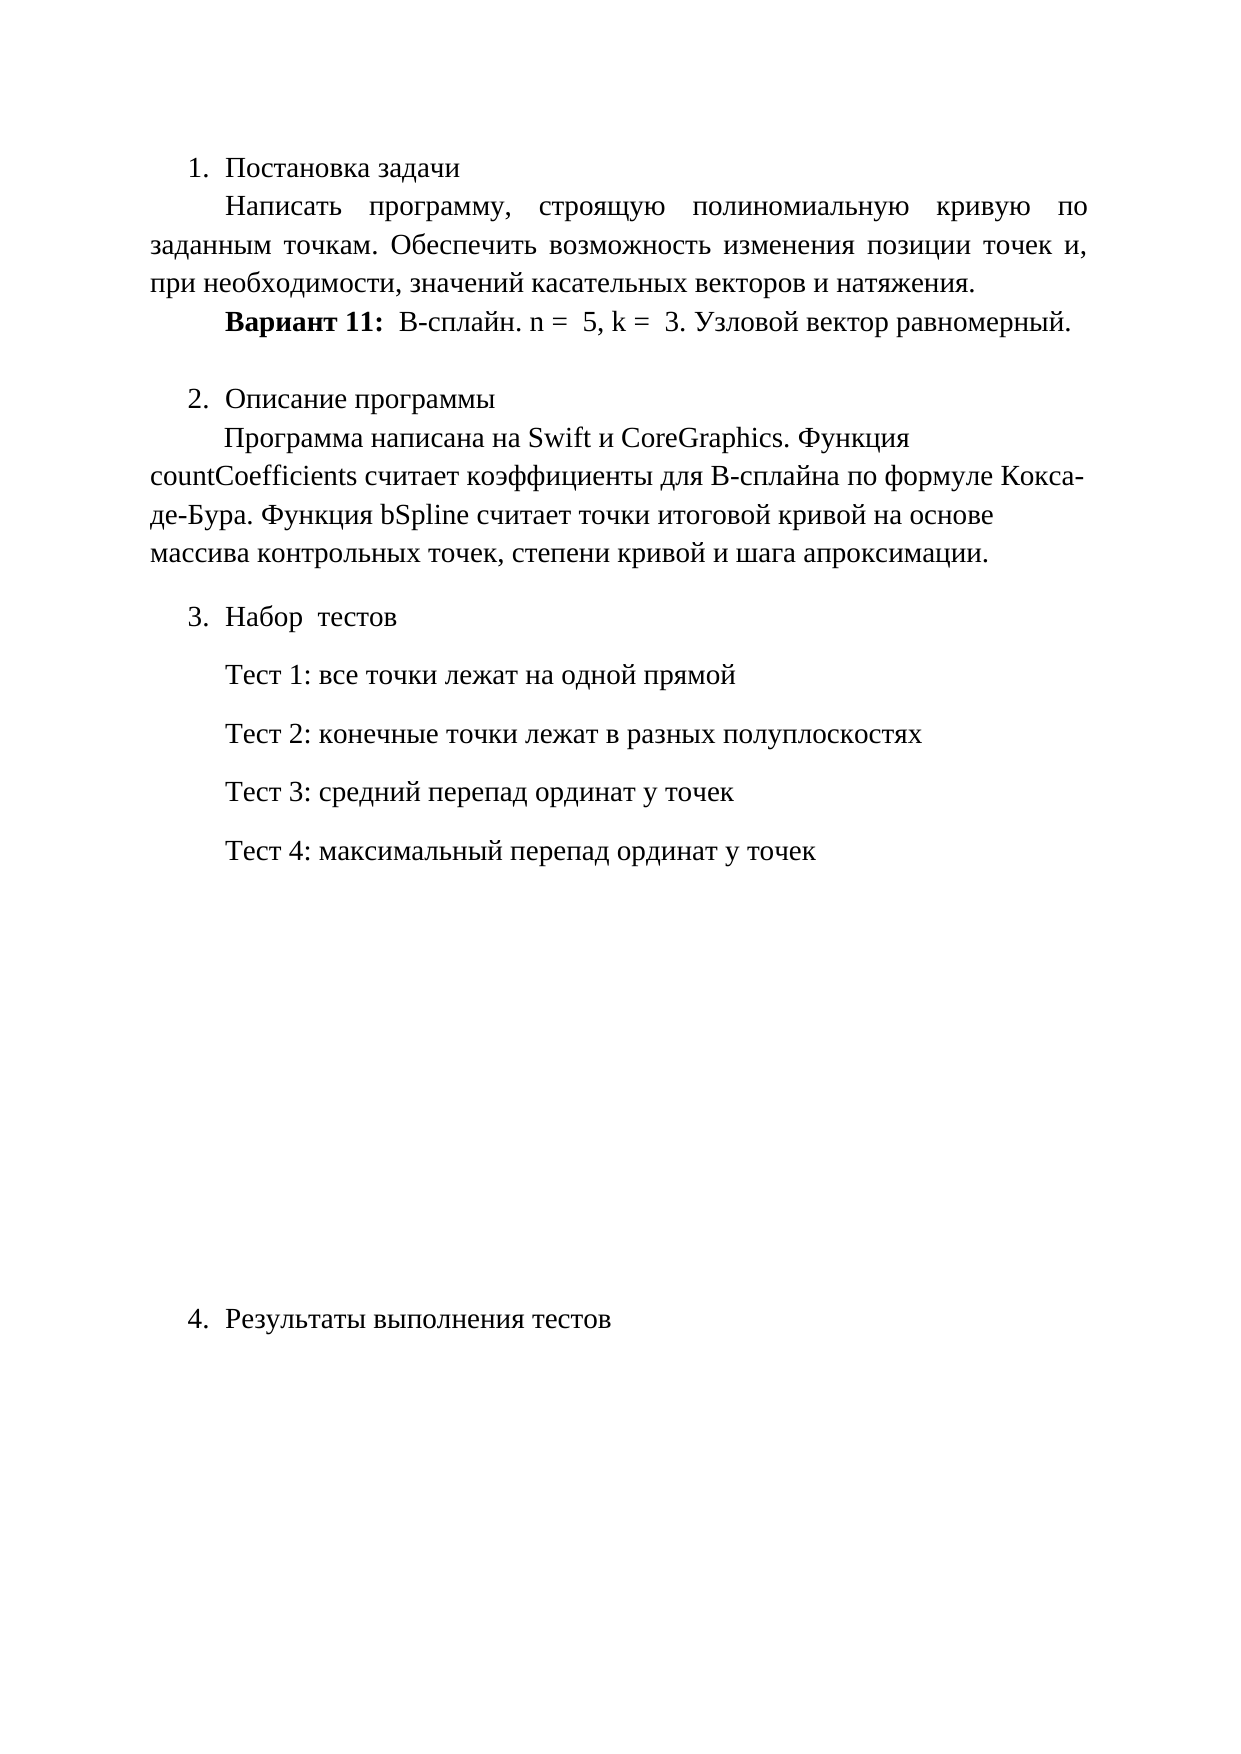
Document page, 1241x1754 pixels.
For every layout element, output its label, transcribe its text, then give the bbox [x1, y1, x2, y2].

list Результаты выполнения тестов [187, 1301, 1090, 1335]
text Тест 4: максимальный перепад ординат у точек [225, 833, 1090, 867]
text Написать программу, строящую полиномиальную кривую по заданным точкам. Обеспечить возможность изменения позиции точек и, при необходимости, значений касательных векторов и натяжения. [150, 188, 1088, 299]
list Набор тестов [187, 599, 1090, 632]
list Постановка задачи [187, 150, 1090, 183]
text Программа написана на Swift и CoreGraphics. Функция countCoefficients считает коэффициенты для B-сплайна по формуле Кокса-де-Бура. Функция bSpline считает точки итоговой кривой на основе массива контрольных точек, степени кривой и шага апроксимации. [150, 420, 1090, 569]
text Тест 1: все точки лежат на одной прямой [225, 657, 1090, 691]
text Тест 3: средний перепад ординат у точек [225, 774, 1090, 808]
text Вариант 11: B-сплайн. n = 5, k = 3. Узловой вектор равномерный. [150, 304, 1090, 338]
text Тест 2: конечные точки лежат в разных полуплоскостях [225, 716, 1090, 749]
list Описание программы [187, 381, 1090, 415]
